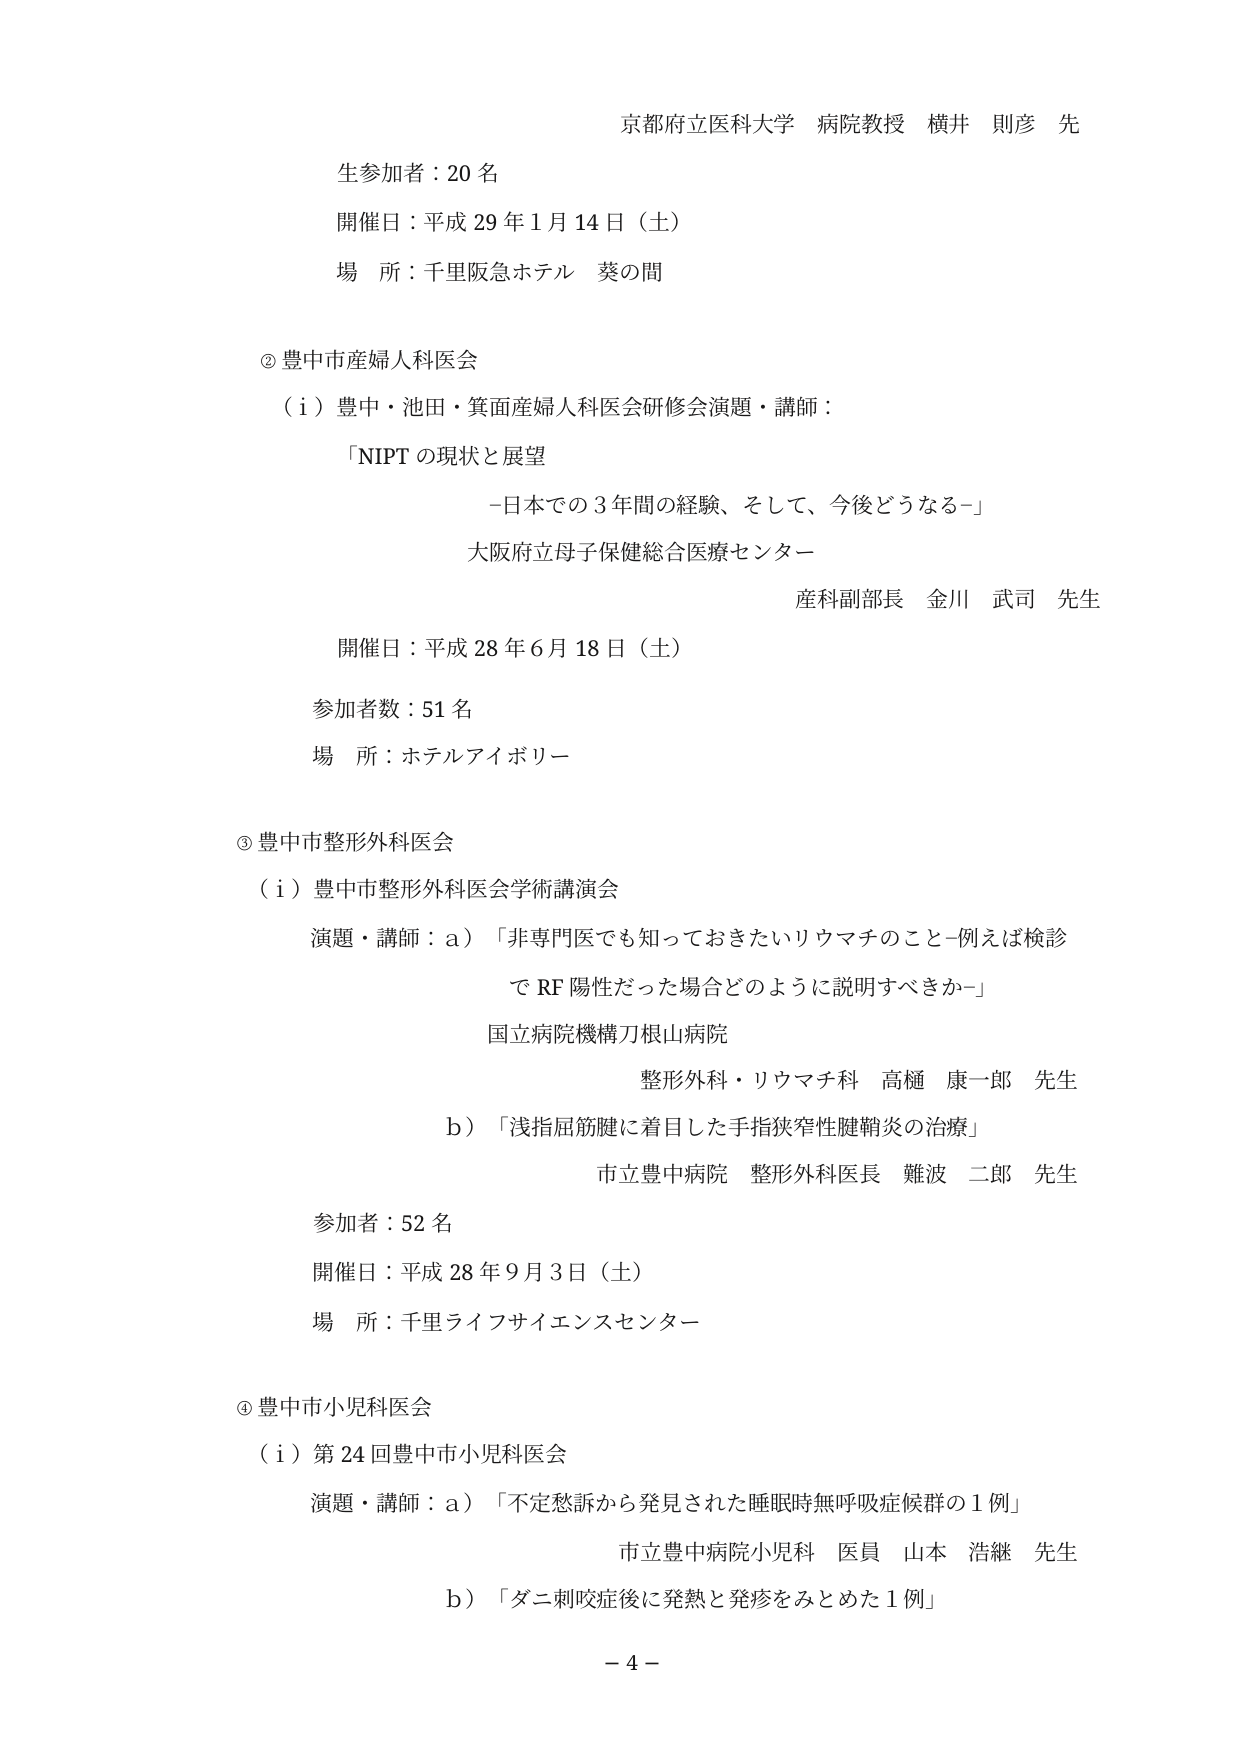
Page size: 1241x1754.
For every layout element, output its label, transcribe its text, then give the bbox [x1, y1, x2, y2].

text 開催日：平成 28 年９月３日（土） [312, 1256, 1078, 1287]
text −日本での３年間の経験、そして、今後どうなる−」 [336, 488, 1116, 520]
text 市立豊中病院小児科 医員 山本 浩継 先生 [312, 1536, 1116, 1567]
text 演題・講師：ａ）「非専門医でも知っておきたいリウマチのこと−例えば検診 [157, 921, 1116, 952]
text （ｉ）第 24 回豊中市小児科医会 [247, 1437, 1116, 1469]
text 整形外科・リウマチ科 高樋 康一郎 先生 [312, 1064, 1116, 1095]
text ｂ）「ダニ刺咬症後に発熱と発疹をみとめた１例」 [312, 1582, 1116, 1614]
text （ｉ）豊中・池田・箕面産婦人科医会研修会演題・講師：「NIPT の現状と展望 [271, 390, 906, 471]
text 場 所：千里阪急ホテル 葵の間 [336, 255, 1102, 286]
text 産科副部長 金川 武司 先生開催日：平成 28 年６月 18 日（土） [336, 582, 1116, 663]
text で RF 陽性だった場合どのように説明すべきか−」 [312, 970, 1116, 1002]
text ｂ）「浅指屈筋腱に着目した手指狭窄性腱鞘炎の治療」 [312, 1111, 1116, 1142]
text 開催日：平成 29 年１月 14 日（土） [336, 206, 1101, 237]
text （ｉ）豊中市整形外科医会学術講演会 [247, 872, 1116, 903]
text 京都府立医科大学 病院教授 横井 則彦 先生参加者：20 名 [336, 107, 1101, 188]
text 場 所：ホテルアイボリー [312, 739, 1116, 771]
text 場 所：千里ライフサイエンスセンター [312, 1305, 1116, 1336]
text ③豊中市整形外科医会 [236, 825, 1116, 857]
text ②豊中市産婦人科医会 [260, 343, 1116, 375]
text 市立豊中病院 整形外科医長 難波 二郎 先生参加者：52 名 [312, 1157, 1078, 1238]
text 演題・講師：ａ）「不定愁訴から発見された睡眠時無呼吸症候群の１例」 [157, 1487, 1116, 1518]
text ④豊中市小児科医会 [236, 1391, 1116, 1422]
text 参加者数：51 名 [312, 692, 1116, 724]
text 大阪府立母子保健総合医療センター [336, 535, 1116, 567]
text 国立病院機構刀根山病院 [312, 1017, 1116, 1048]
